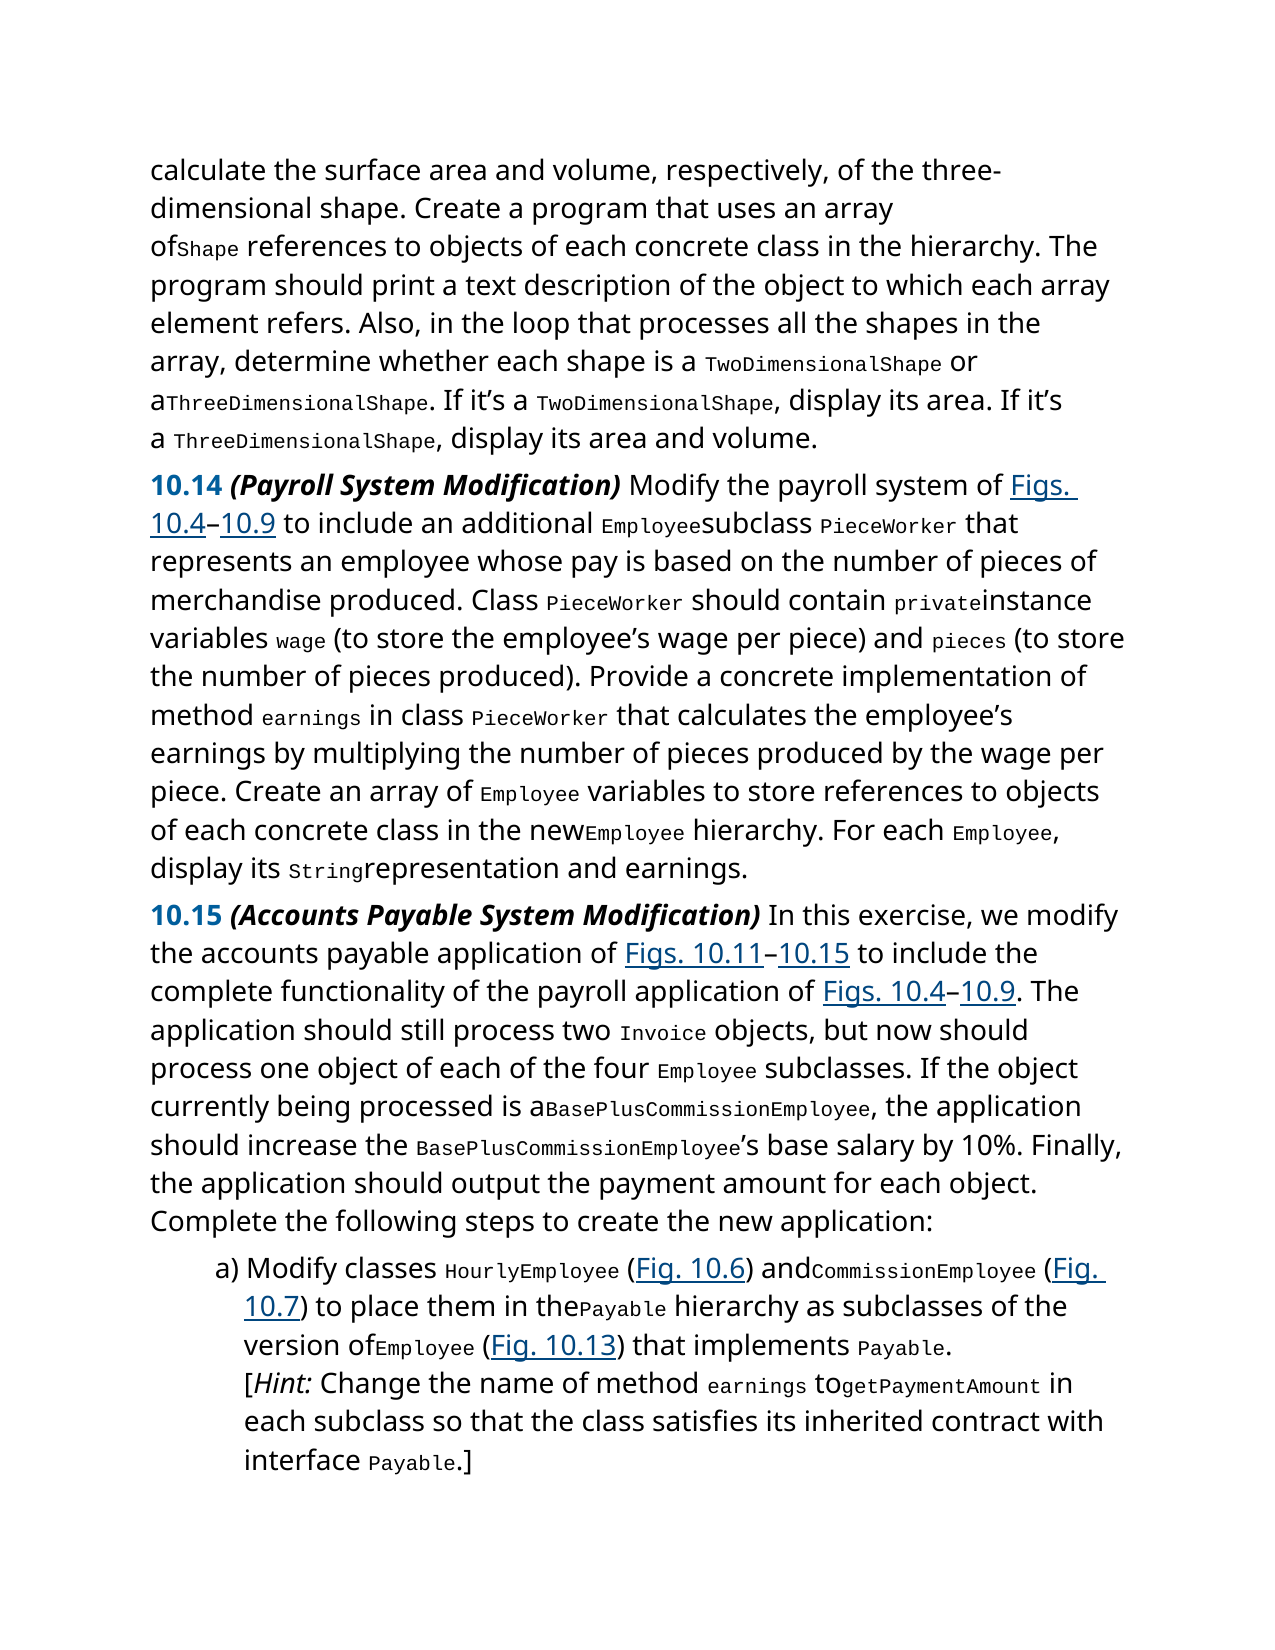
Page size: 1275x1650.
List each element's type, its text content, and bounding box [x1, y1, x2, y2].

text 10.15 (Accounts Payable System Modification) In this exercise, we modify the accounts payable application of Figs. 10.11–10.15 to include the complete functionality of the payroll application of Figs. 10.4–10.9. The application should still process two Invoice objects, but now should process one object of each of the four Employee subclasses. If the object currently being processed is aBasePlusCommissionEmployee, the application should increase the BasePlusCommissionEmployee’s base salary by 10%. Finally, the application should output the payment amount for each object. Complete the following steps to create the new application: [150, 895, 1125, 1240]
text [150, 150, 1125, 457]
text 10.14 (Payroll System Modification) Modify the payroll system of Figs. 10.4–10.9 to include an additional Employeesubclass PieceWorker that represents an employee whose pay is based on the number of pieces of merchandise produced. Class PieceWorker should contain privateinstance variables wage (to store the employee’s wage per piece) and pieces (to store the number of pieces produced). Provide a concrete implementation of method earnings in class PieceWorker that calculates the employee’s earnings by multiplying the number of pieces produced by the wage per piece. Create an array of Employee variables to store references to objects of each concrete class in the newEmployee hierarchy. For each Employee, display its Stringrepresentation and earnings. [150, 465, 1125, 887]
text a) Modify classes HourlyEmployee (Fig. 10.6) andCommissionEmployee (Fig. 10.7) to place them in thePayable hierarchy as subclasses of the version ofEmployee (Fig. 10.13) that implements Payable. [Hint: Change the name of method earnings togetPaymentAmount in each subclass so that the class satisfies its inherited contract with interface Payable.] [214, 1248, 1125, 1478]
